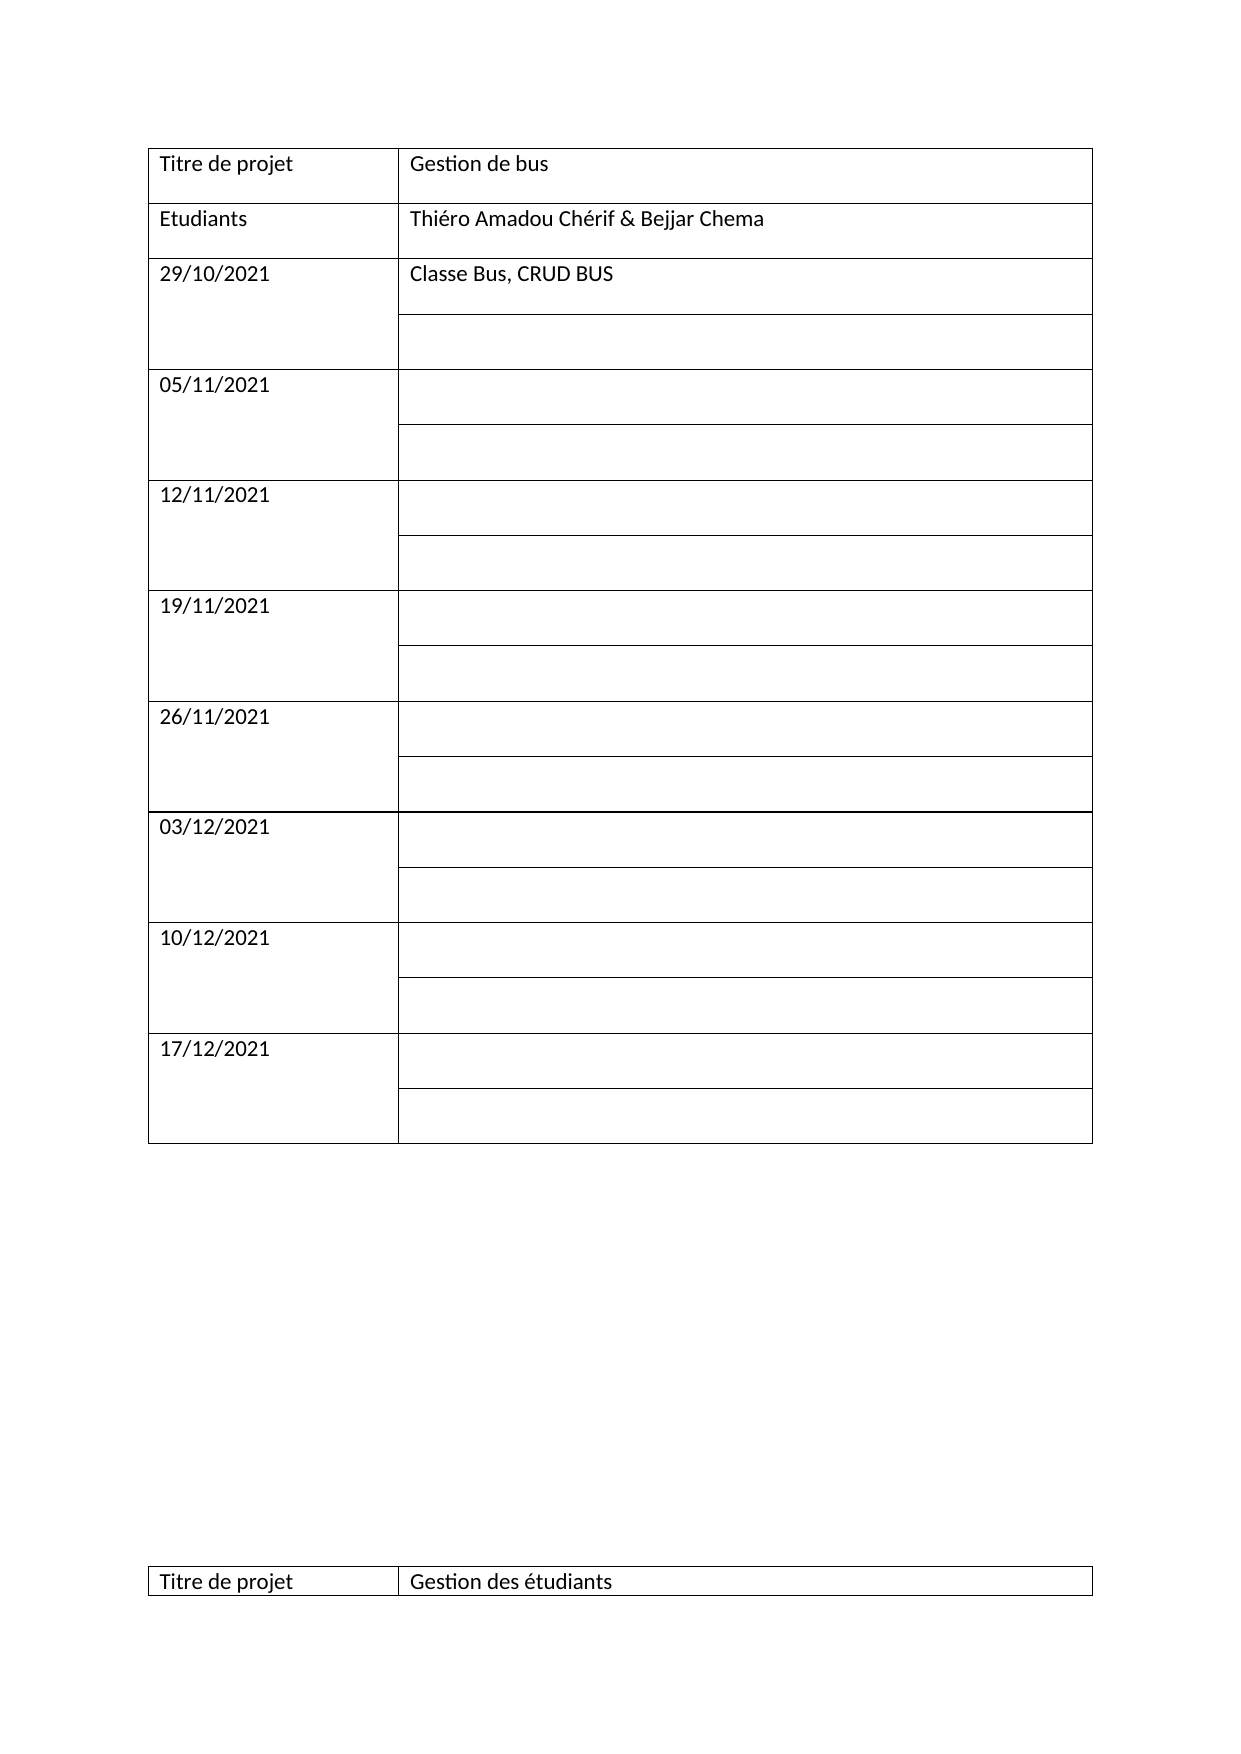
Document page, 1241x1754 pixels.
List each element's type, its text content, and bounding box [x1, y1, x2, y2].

table_cell [399, 978, 1092, 1033]
table_cell 19/11/2021 [149, 591, 398, 701]
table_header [399, 1567, 1092, 1595]
table_cell [399, 1034, 1092, 1088]
table_cell [399, 923, 1092, 977]
table_cell [399, 757, 1092, 811]
table_cell 17/12/2021 [149, 1034, 398, 1143]
table_header Titre de projet [149, 1567, 398, 1595]
table_cell [399, 536, 1092, 590]
table_cell 26/11/2021 [149, 702, 398, 811]
table_cell [399, 591, 1092, 645]
table_cell [399, 868, 1092, 922]
table_cell [399, 813, 1092, 867]
table_cell Etudiants [149, 204, 398, 258]
table_cell Classe Bus, CRUD BUS [399, 259, 1092, 313]
table_cell [399, 1089, 1092, 1143]
table_cell 03/12/2021 [149, 813, 398, 922]
table_cell [399, 370, 1092, 424]
table_cell 12/11/2021 [149, 481, 398, 590]
table_cell 05/11/2021 [149, 370, 398, 479]
table_cell 29/10/2021 [149, 259, 398, 369]
table_cell [399, 315, 1092, 369]
table_header Gestion de bus [399, 149, 1092, 203]
table_cell [399, 646, 1092, 701]
table_cell [399, 481, 1092, 535]
table_header Titre de projet [149, 149, 398, 203]
table_cell [399, 702, 1092, 756]
table_cell [399, 425, 1092, 479]
table_cell 10/12/2021 [149, 923, 398, 1033]
table_cell Thiéro Amadou Chérif & Bejjar Chema [399, 204, 1092, 258]
